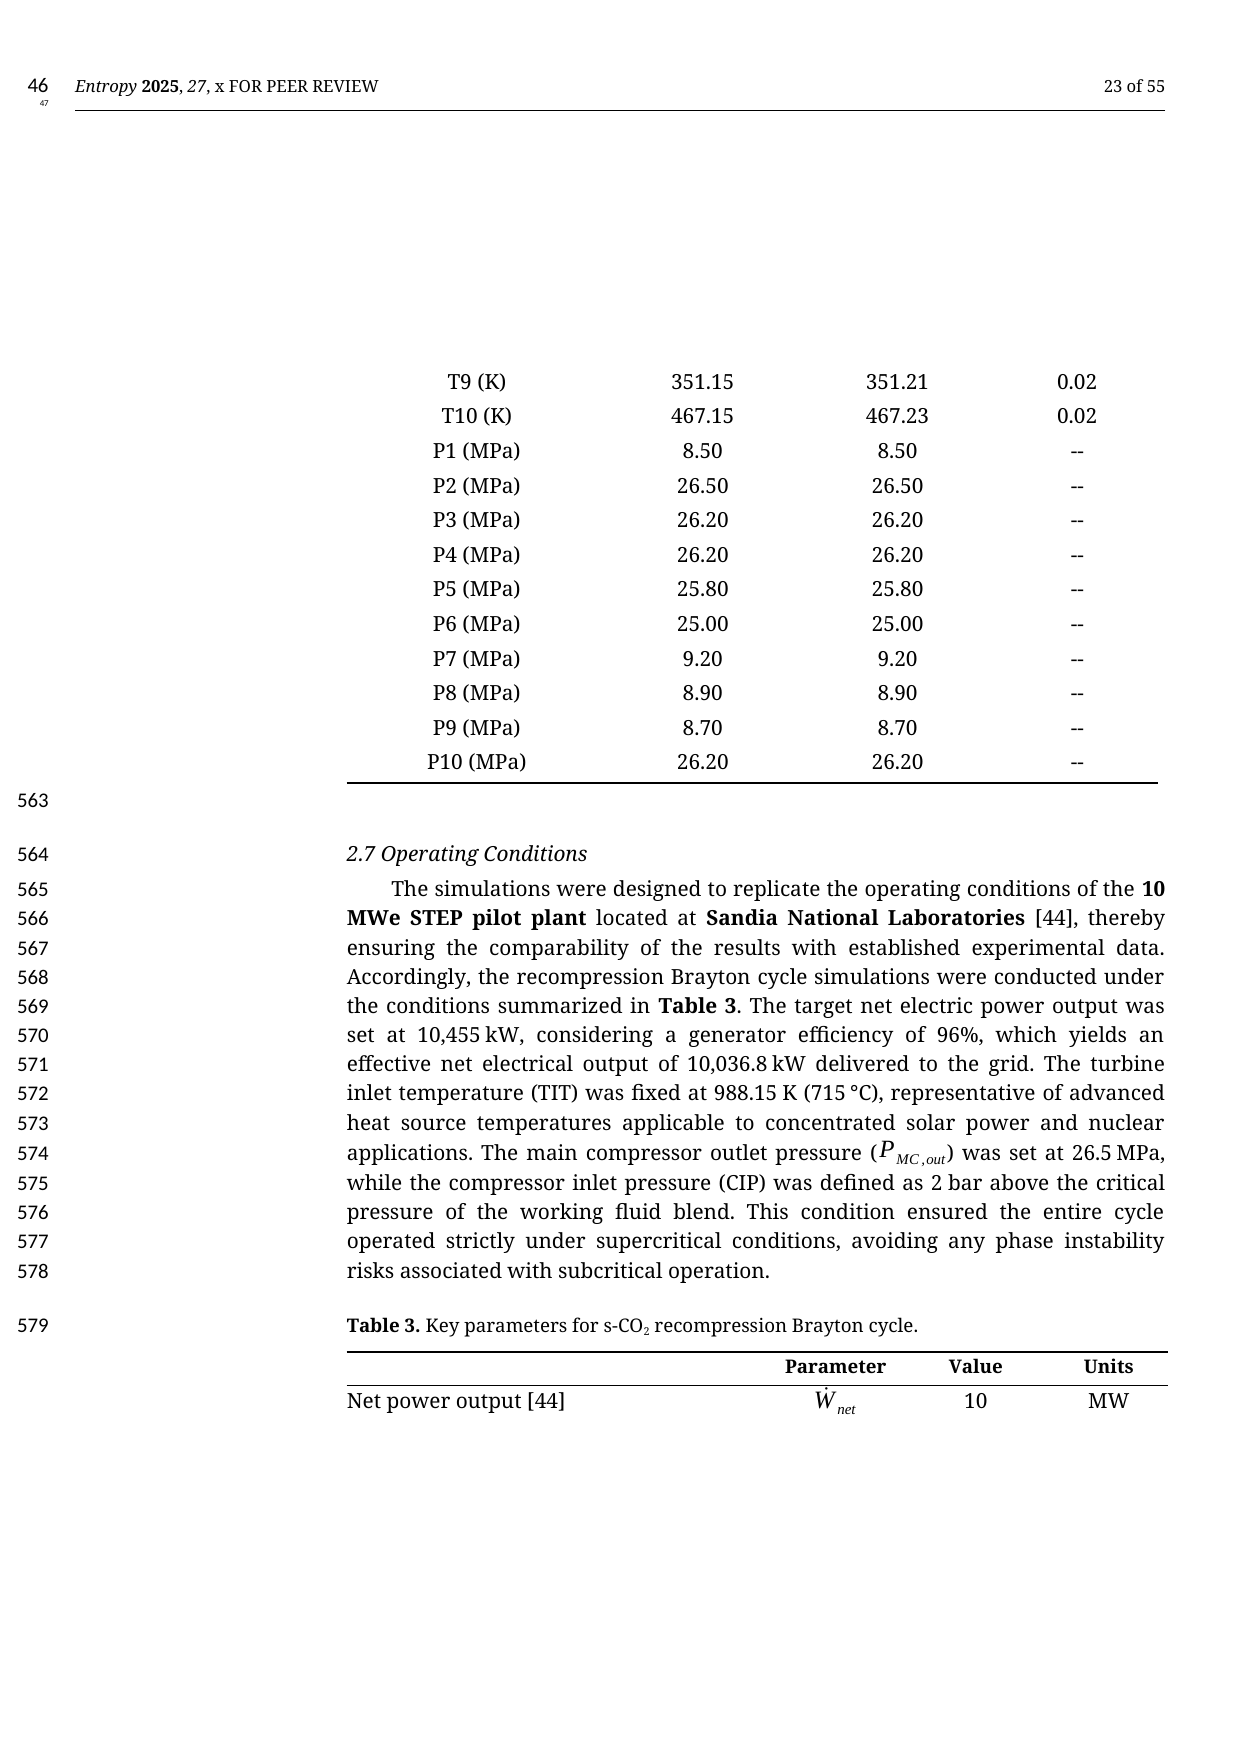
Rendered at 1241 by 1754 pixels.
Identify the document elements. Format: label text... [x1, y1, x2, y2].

table_cell -- [996, 505, 1158, 540]
table_cell 8.70 [606, 713, 798, 747]
table_cell 351.21 [799, 367, 996, 402]
table_cell 8.70 [799, 713, 996, 747]
table_cell 26.20 [606, 505, 798, 540]
table_cell 467.15 [606, 402, 798, 436]
table_cell -- [996, 609, 1158, 644]
table_cell MW [1050, 1386, 1168, 1420]
table_cell -- [996, 713, 1158, 747]
table_cell 26.50 [799, 471, 996, 505]
table_cell 25.00 [799, 609, 996, 644]
subtitle 2.7 Operating Conditions [347, 838, 1165, 867]
table_cell 9.20 [799, 644, 996, 678]
table_cell 26.50 [606, 471, 798, 505]
table_cell P9 (MPa) [347, 713, 606, 747]
text Table 3. Key parameters for s-CO2 recompression Brayton cycle. [347, 1309, 1165, 1338]
table_cell Net power output [44] [347, 1386, 769, 1420]
table_cell -- [996, 678, 1158, 713]
table_cell 467.23 [799, 402, 996, 436]
table_cell P4 (MPa) [347, 540, 606, 574]
table_cell [769, 1386, 902, 1420]
table_cell P7 (MPa) [347, 644, 606, 678]
table_cell P3 (MPa) [347, 505, 606, 540]
table_cell P6 (MPa) [347, 609, 606, 644]
table_cell 0.02 [996, 367, 1158, 402]
table_cell P1 (MPa) [347, 436, 606, 471]
table_cell P10 (MPa) [347, 748, 606, 782]
table_cell 8.90 [606, 678, 798, 713]
text The simulations were designed to replicate the operating conditions of the 10 MWe STEP pilot plant located at Sandia National Laboratories [44], thereby ensuring the comparability of the results with established experimental data. Accordingly, the recompression Brayton cycle simulations were conducted under the conditions summarized in Table 3. The target net electric power output was set at 10,455 kW, considering a generator efficiency of 96%, which yields an effective net electrical output of 10,036.8 kW delivered to the grid. The turbine inlet temperature (TIT) was fixed at 988.15 K (715 °C), representative of advanced heat source temperatures applicable to concentrated solar power and nuclear applications. The main compressor outlet pressure () was set at 26.5 MPa, while the compressor inlet pressure (CIP) was defined as 2 bar above the critical pressure of the working fluid blend. This condition ensured the entire cycle operated strictly under supercritical conditions, avoiding any phase instability risks associated with subcritical operation. [347, 874, 1165, 1284]
table_cell 10 [902, 1386, 1049, 1420]
table_header Value [902, 1353, 1049, 1385]
table_cell 26.20 [799, 505, 996, 540]
table_cell -- [996, 436, 1158, 471]
table_cell 8.50 [606, 436, 798, 471]
table_cell 8.90 [799, 678, 996, 713]
table_cell -- [996, 471, 1158, 505]
table_cell P5 (MPa) [347, 575, 606, 609]
table_cell -- [996, 748, 1158, 782]
table_cell 26.20 [606, 748, 798, 782]
table_cell 25.80 [606, 575, 798, 609]
table_cell 25.80 [799, 575, 996, 609]
table_cell T10 (K) [347, 402, 606, 436]
table_cell 25.00 [606, 609, 798, 644]
table_header [347, 1353, 769, 1385]
table_cell 9.20 [606, 644, 798, 678]
table_cell T9 (K) [347, 367, 606, 402]
table_cell -- [996, 644, 1158, 678]
table_cell -- [996, 575, 1158, 609]
table_cell 351.15 [606, 367, 798, 402]
table_cell 0.02 [996, 402, 1158, 436]
table_cell 26.20 [799, 748, 996, 782]
table_header Parameter [769, 1353, 902, 1385]
table_header Units [1050, 1353, 1168, 1385]
table_cell 26.20 [799, 540, 996, 574]
table_cell P2 (MPa) [347, 471, 606, 505]
table_cell P8 (MPa) [347, 678, 606, 713]
table_cell 26.20 [606, 540, 798, 574]
table_cell 8.50 [799, 436, 996, 471]
table_cell -- [996, 540, 1158, 574]
